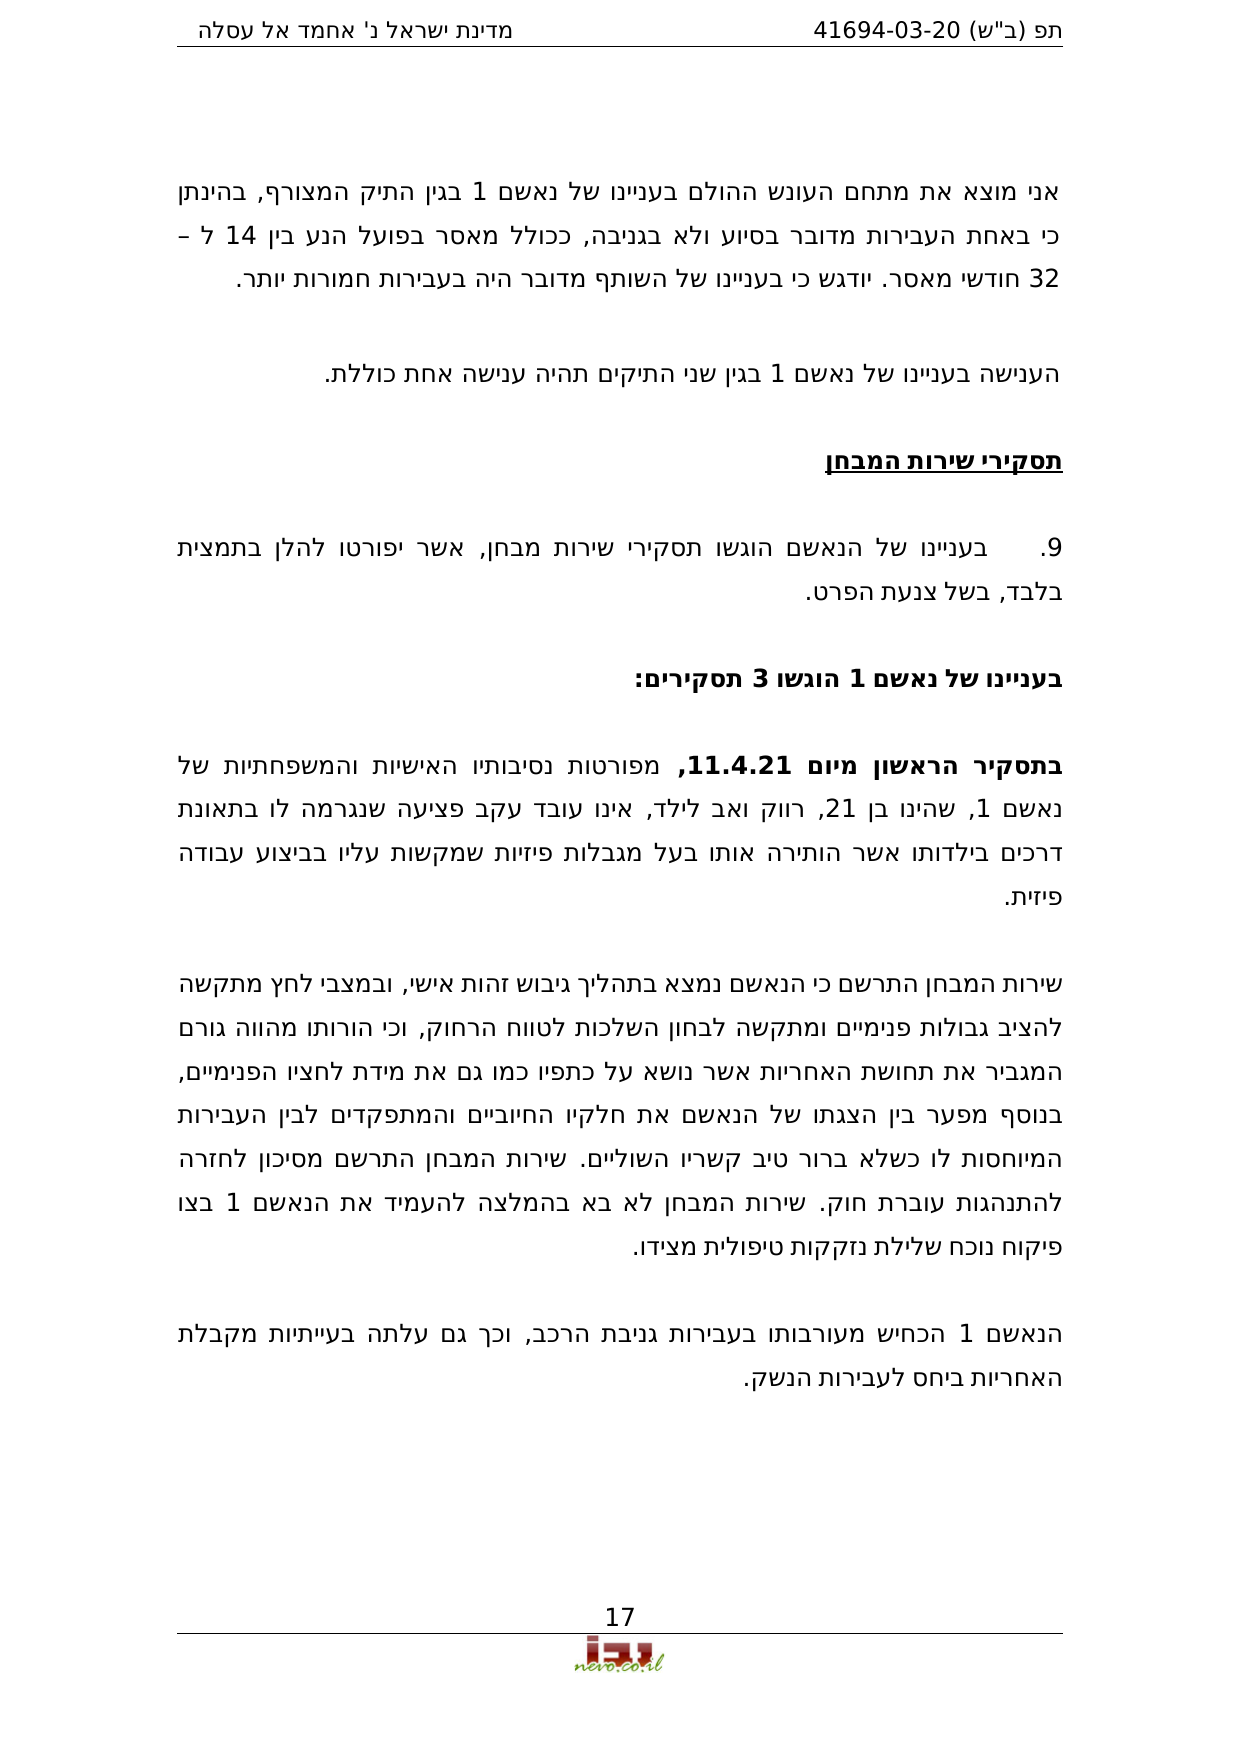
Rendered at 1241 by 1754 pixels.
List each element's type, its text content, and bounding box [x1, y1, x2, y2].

text בתסקיר הראשון מיום 11.4.21, מפורטות נסיבותיו האישיות והמשפחתיות של נאשם 1, שהינו בן 21, רווק ואב לילד, אינו עובד עקב פציעה שנגרמה לו בתאונת דרכים בילדותו אשר הותירה אותו בעל מגבלות פיזיות שמקשות עליו בביצוע עבודה פיזית. [177, 751, 1063, 911]
text אני מוצא את מתחם העונש ההולם בעניינו של נאשם 1 בגין התיק המצורף, בהינתן כי באחת העבירות מדובר בסיוע ולא בגניבה, ככולל מאסר בפועל הנע בין 14 ל – 32 חודשי מאסר. יודגש כי בעניינו של השותף מדובר היה בעבירות חמורות יותר. [177, 177, 1060, 294]
text הנאשם 1 הכחיש מעורבותו בעבירות גניבת הרכב, וכך גם עלתה בעייתיות מקבלת האחריות ביחס לעבירות הנשק. [177, 1319, 1063, 1392]
picture [574, 1635, 666, 1673]
text 9. בעניינו של הנאשם הוגשו תסקירי שירות מבחן, אשר יפורטו להלן בתמצית בלבד, בשל צנעת הפרט. [177, 533, 1063, 606]
text בעניינו של נאשם 1 הוגשו 3 תסקירים: [177, 664, 1063, 693]
text שירות המבחן התרשם כי הנאשם נמצא בתהליך גיבוש זהות אישי, ובמצבי לחץ מתקשה להציב גבולות פנימיים ומתקשה לבחון השלכות לטווח הרחוק, וכי הורותו מהווה גורם המגביר את תחושת האחריות אשר נושא על כתפיו כמו גם את מידת לחציו הפנימיים, בנוסף מפער בין הצגתו של הנאשם את חלקיו החיוביים והמתפקדים לבין העבירות המיוחסות לו כשלא ברור טיב קשריו השוליים. שירות המבחן התרשם מסיכון לחזרה להתנהגות עוברת חוק. שירות המבחן לא בא בהמלצה להעמיד את הנאשם 1 בצו פיקוח נוכח שלילת נזקקות טיפולית מצידו. [177, 969, 1063, 1261]
text תסקירי שירות המבחן [177, 446, 1063, 476]
text הענישה בעניינו של נאשם 1 בגין שני התיקים תהיה ענישה אחת כוללת. [177, 359, 1060, 389]
